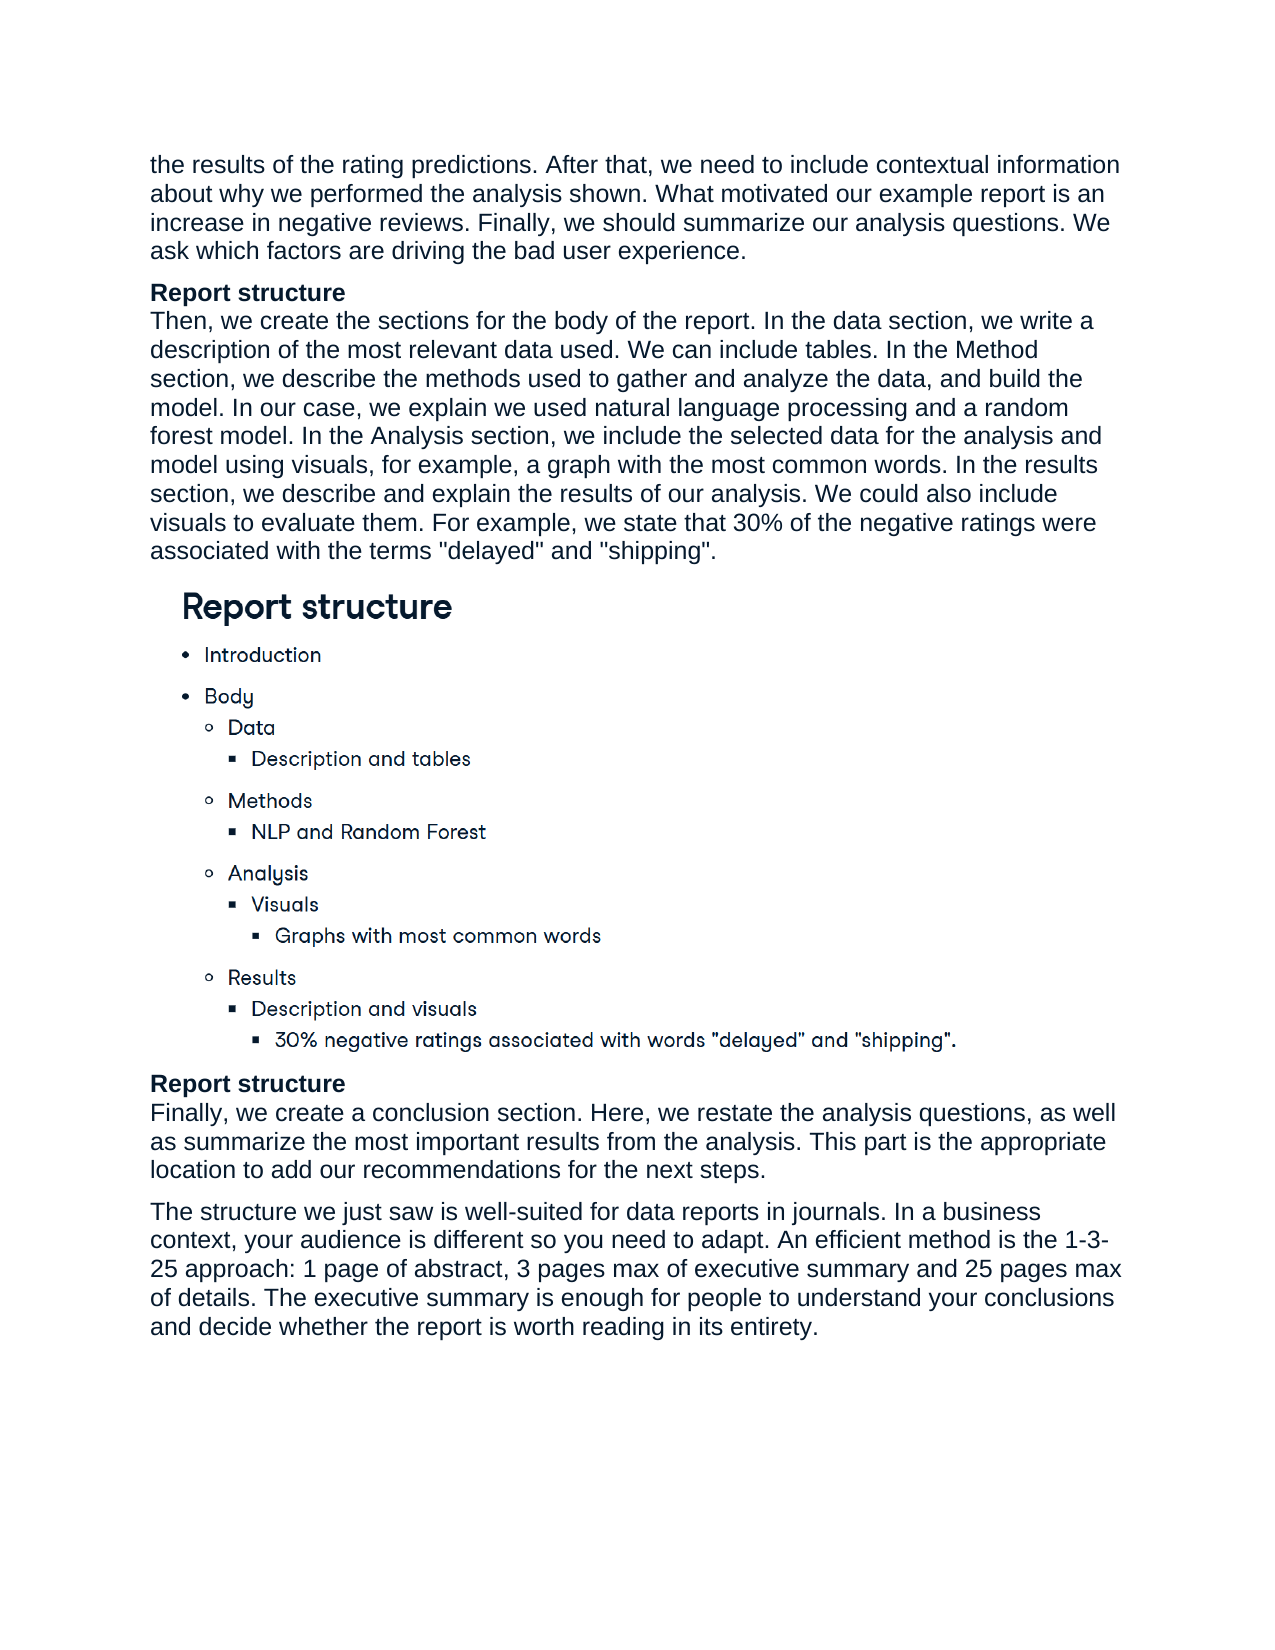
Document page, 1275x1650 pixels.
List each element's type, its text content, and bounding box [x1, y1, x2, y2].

text Then, we create the sections for the body of the report. In the data section, we write a description of the most relevant data used. We can include tables. In the Method section, we describe the methods used to gather and analyze the data, and build the model. In our case, we explain we used natural language processing and a random forest model. In the Analysis section, we include the selected data for the analysis and model using visuals, for example, a graph with the most common words. In the results section, we describe and explain the results of our analysis. We could also include visuals to evaluate them. For example, we state that 30% of the negative ratings were associated with the terms "delayed" and "shipping". [150, 306, 1125, 565]
text Report structure [150, 1069, 1125, 1098]
text The structure we just saw is well-suited for data reports in journals. In a business context, your audience is different so you need to adapt. An efficient method is the 1-3-25 approach: 1 page of abstract, 3 pages max of executive summary and 25 pages max of details. The executive summary is enough for people to understand your conclusions and decide whether the report is worth reading in its entirety. [150, 1197, 1125, 1340]
picture [150, 577, 1125, 1057]
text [150, 150, 1125, 265]
text Report structure [150, 277, 1125, 306]
text Finally, we create a conclusion section. Here, we restate the analysis questions, as well as summarize the most important results from the analysis. This part is the appropriate location to add our recommendations for the next steps. [150, 1098, 1125, 1184]
